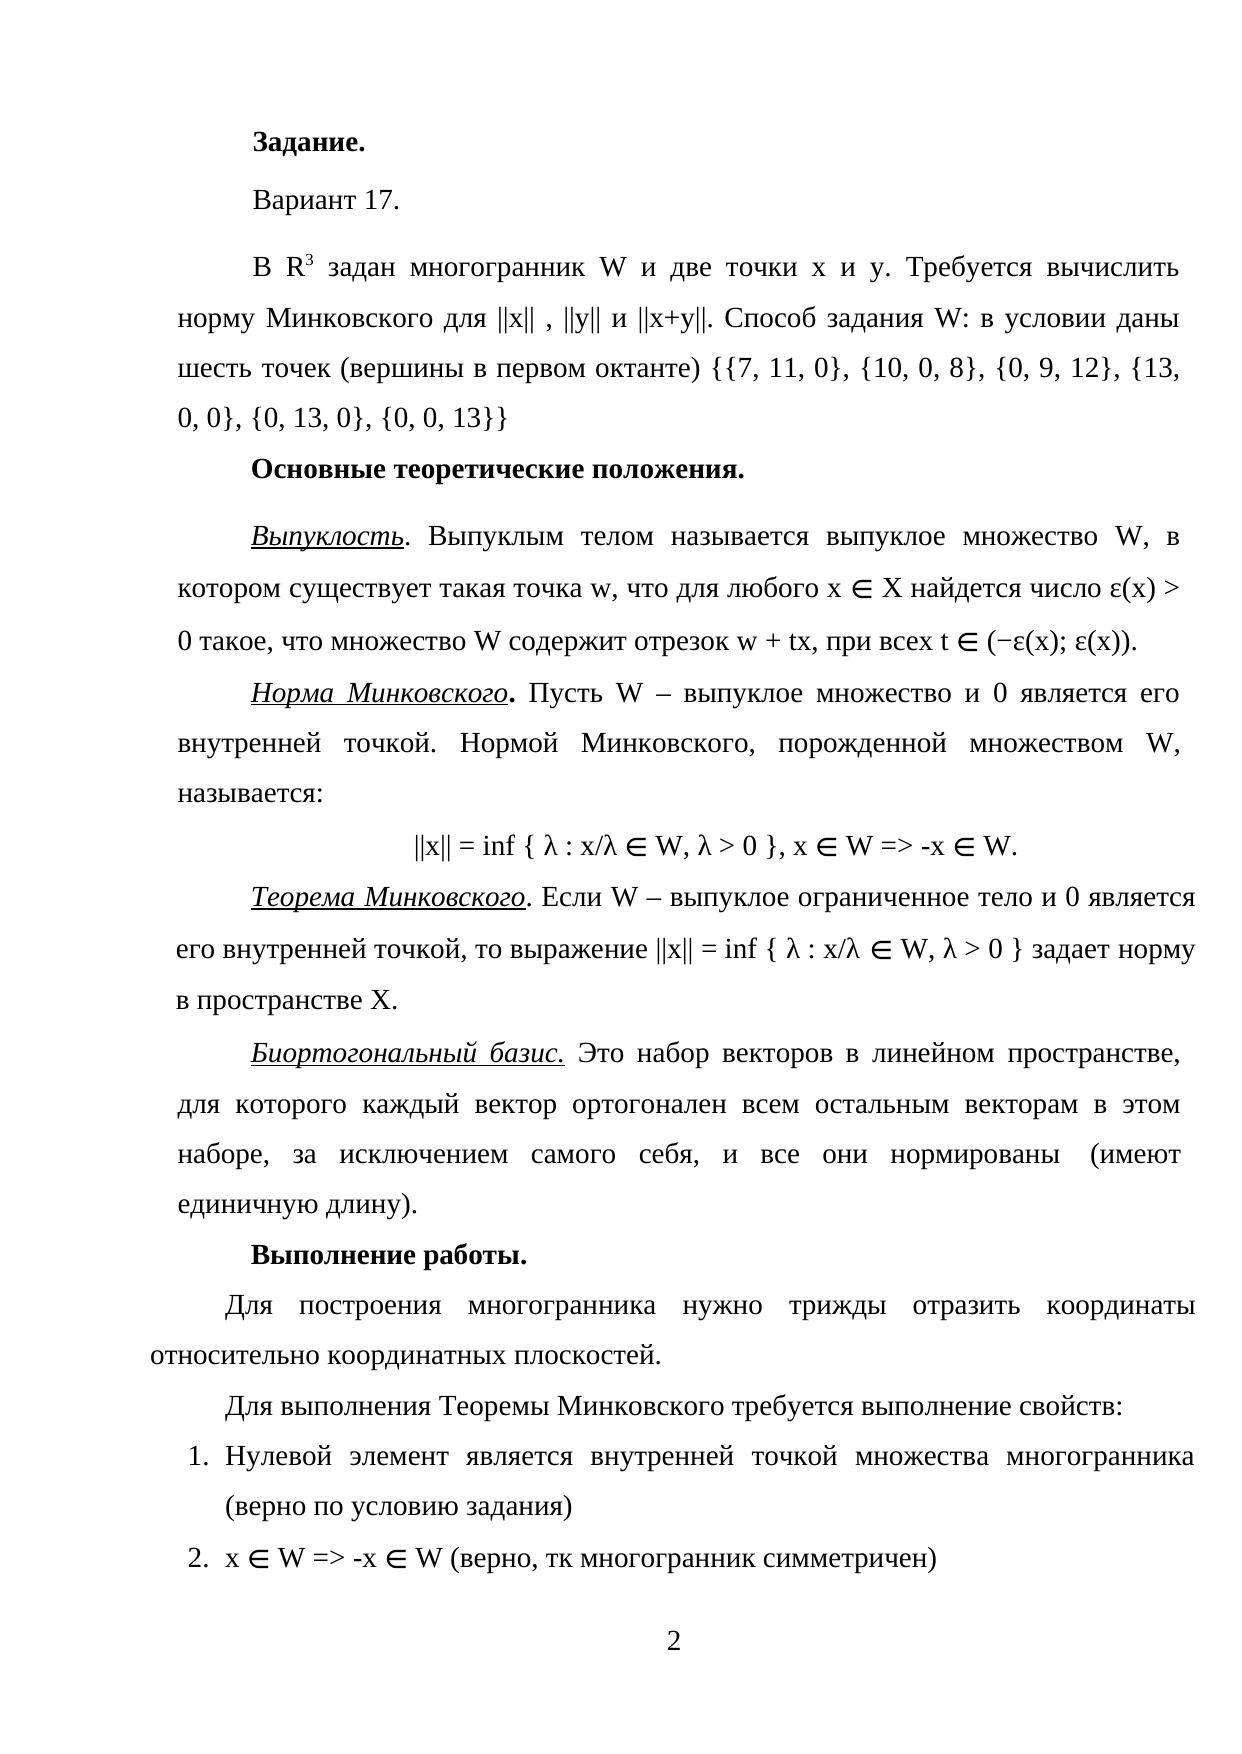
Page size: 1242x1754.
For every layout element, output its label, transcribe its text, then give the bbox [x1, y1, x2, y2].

text Выпуклость. Выпуклым телом называется выпуклое множество W, в котором существует такая точка w, что для любого x ∈ X найдется число ε(x) > 0 такое, что множество W содержит отрезок w + tx, при всех t ∈ (−ε(x); ε(x)). [177, 518, 1180, 657]
text Для выполнения Теоремы Минковского требуется выполнение свойств: [150, 1388, 1196, 1421]
list x ∈ W => -x ∈ W (верно, тк многогранник симметричен) [187, 1539, 1196, 1574]
text ||x|| = inf { λ : x/λ ∈ W, λ > 0 }, x ∈ W => -x ∈ W. [227, 826, 1181, 861]
subtitle Задание. [252, 124, 1196, 158]
text Теорема Минковского. Если W – выпуклое ограниченное тело и 0 является его внутренней точкой, то выражение ||x|| = inf { λ : x/λ ∈ W, λ > 0 } задает норму в пространстве X. [176, 879, 1196, 1016]
subtitle Основные теоретические положения. [251, 451, 1196, 484]
subtitle Выполнение работы. [251, 1237, 1196, 1270]
text В R3 задан многогранник W и две точки x и y. Требуется вычислить норму Минковского для ||x|| , ||y|| и ||x+y||. Способ задания W: в условии даны шесть точек (вершины в первом октанте) {{7, 11, 0}, {10, 0, 8}, {0, 9, 12}, {13, 0, 0}, {0, 13, 0}, {0, 0, 13}} [177, 249, 1181, 434]
text Для построения многогранника нужно трижды отразить координаты относительно координатных плоскостей. [150, 1287, 1196, 1371]
list Нулевой элемент является внутренней точкой множества многогранника (верно по условию задания) [187, 1438, 1196, 1522]
subtitle Вариант 17. [252, 182, 1196, 216]
text Норма Минковского. Пусть W – выпуклое множество и 0 является его внутренней точкой. Нормой Минковского, порожденной множеством W, называется: [177, 675, 1181, 809]
text Биортогональный базис. Это набор векторов в линейном пространстве, для которого каждый вектор ортогонален всем остальным векторам в этом наборе, за исключением самого себя, и все они нормированы (имеют единичную длину). [177, 1036, 1181, 1220]
